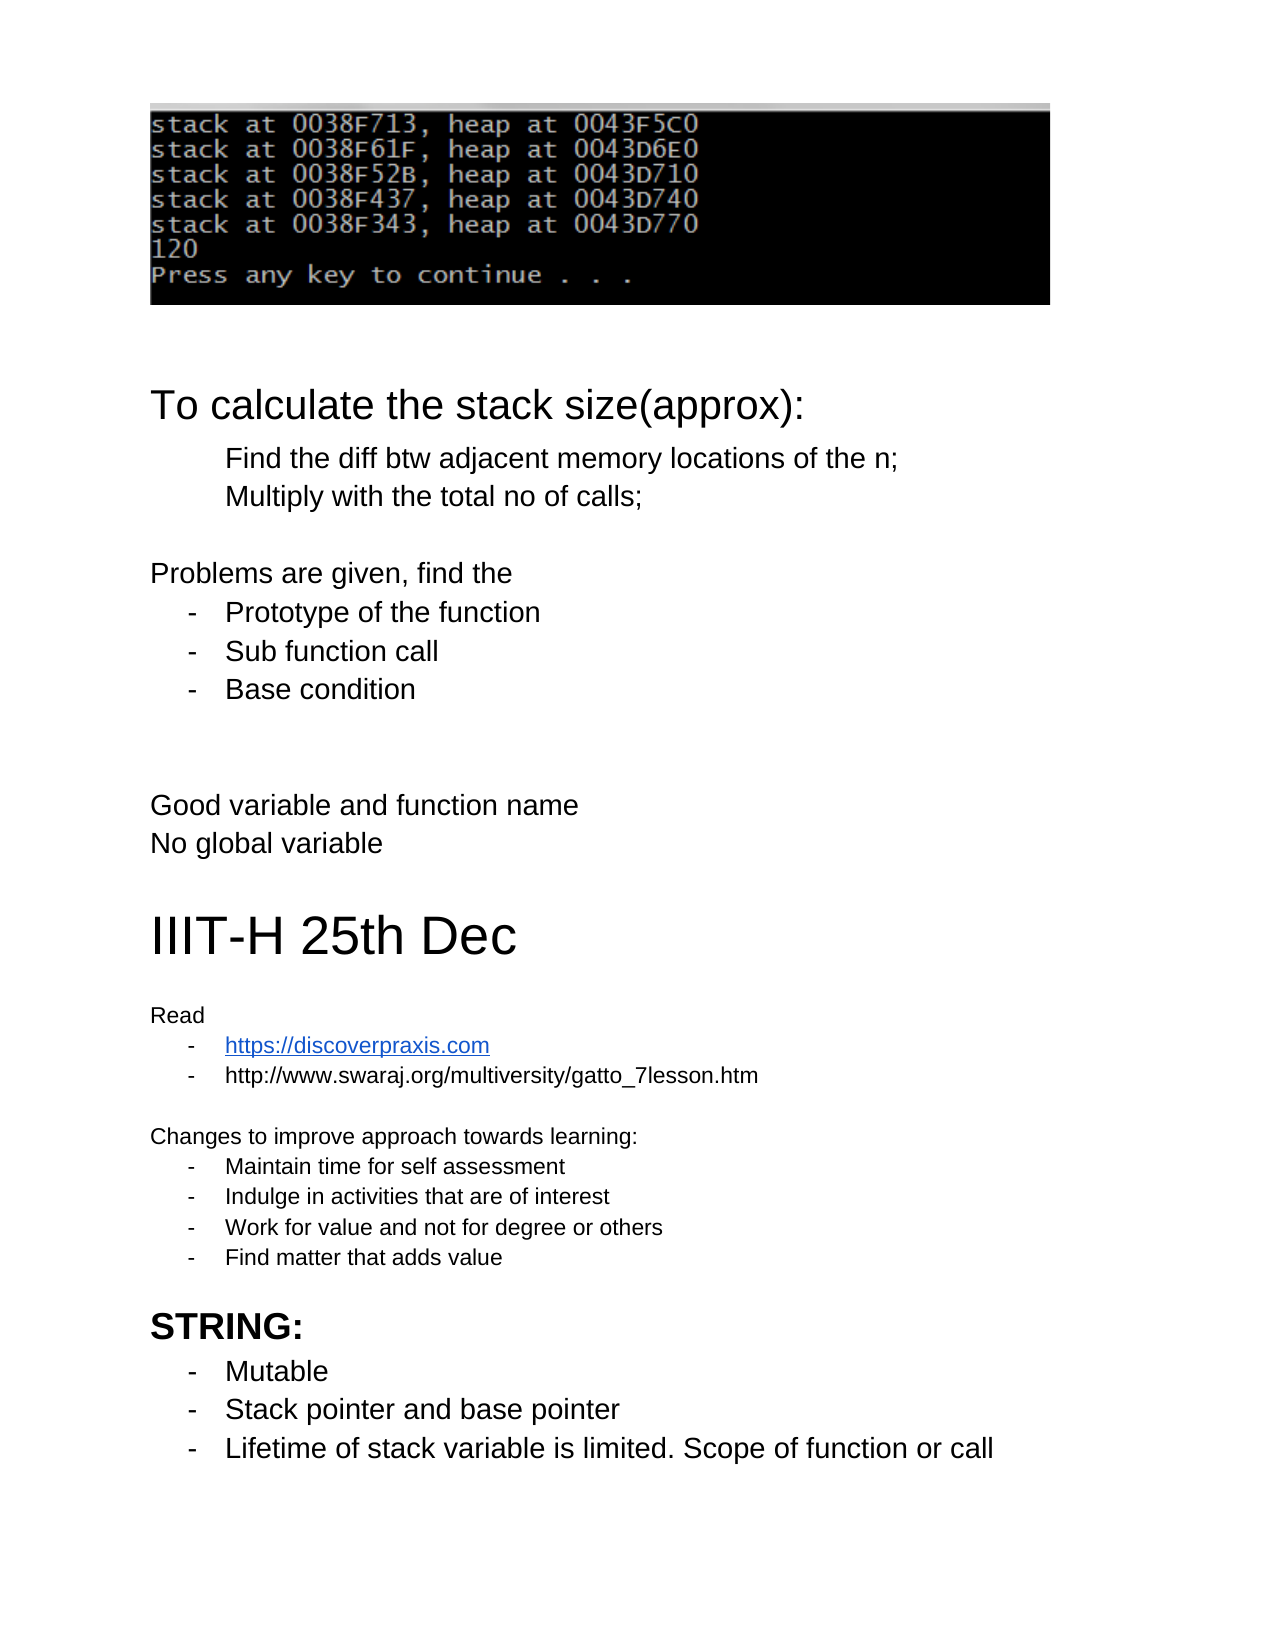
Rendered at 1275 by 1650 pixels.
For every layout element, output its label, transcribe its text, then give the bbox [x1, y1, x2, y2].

list Base condition [187, 672, 1125, 706]
list http://www.swaraj.org/multiversity/gatto_7lesson.htm [187, 1062, 1125, 1089]
text Find the diff btw adjacent memory locations of the n; [150, 441, 1125, 474]
text STRING: [150, 1304, 1125, 1347]
picture [150, 103, 1050, 305]
list Prototype of the function [187, 595, 1125, 628]
list Find matter that adds value [187, 1244, 1125, 1270]
text Changes to improve approach towards learning: [150, 1123, 1125, 1149]
list Indulge in activities that are of interest [187, 1183, 1125, 1210]
text No global variable [150, 826, 1125, 860]
text Problems are given, find the [150, 556, 1125, 590]
text Good variable and function name [150, 788, 1125, 821]
list Maintain time for self assessment [187, 1153, 1125, 1179]
text Read [150, 1002, 1125, 1028]
list Work for value and not for degree or others [187, 1213, 1125, 1240]
list Stack pointer and base pointer [187, 1392, 1125, 1426]
list https://discoverpraxis.com [187, 1032, 1125, 1059]
title IIIT-H 25th Dec [150, 903, 1125, 966]
list Mutable [187, 1354, 1125, 1387]
list Lifetime of stack variable is limited. Scope of function or call [187, 1431, 1125, 1464]
text Multiply with the total no of calls; [150, 479, 1125, 513]
list Sub function call [187, 633, 1125, 667]
subtitle To calculate the stack size(approx): [150, 380, 1125, 428]
